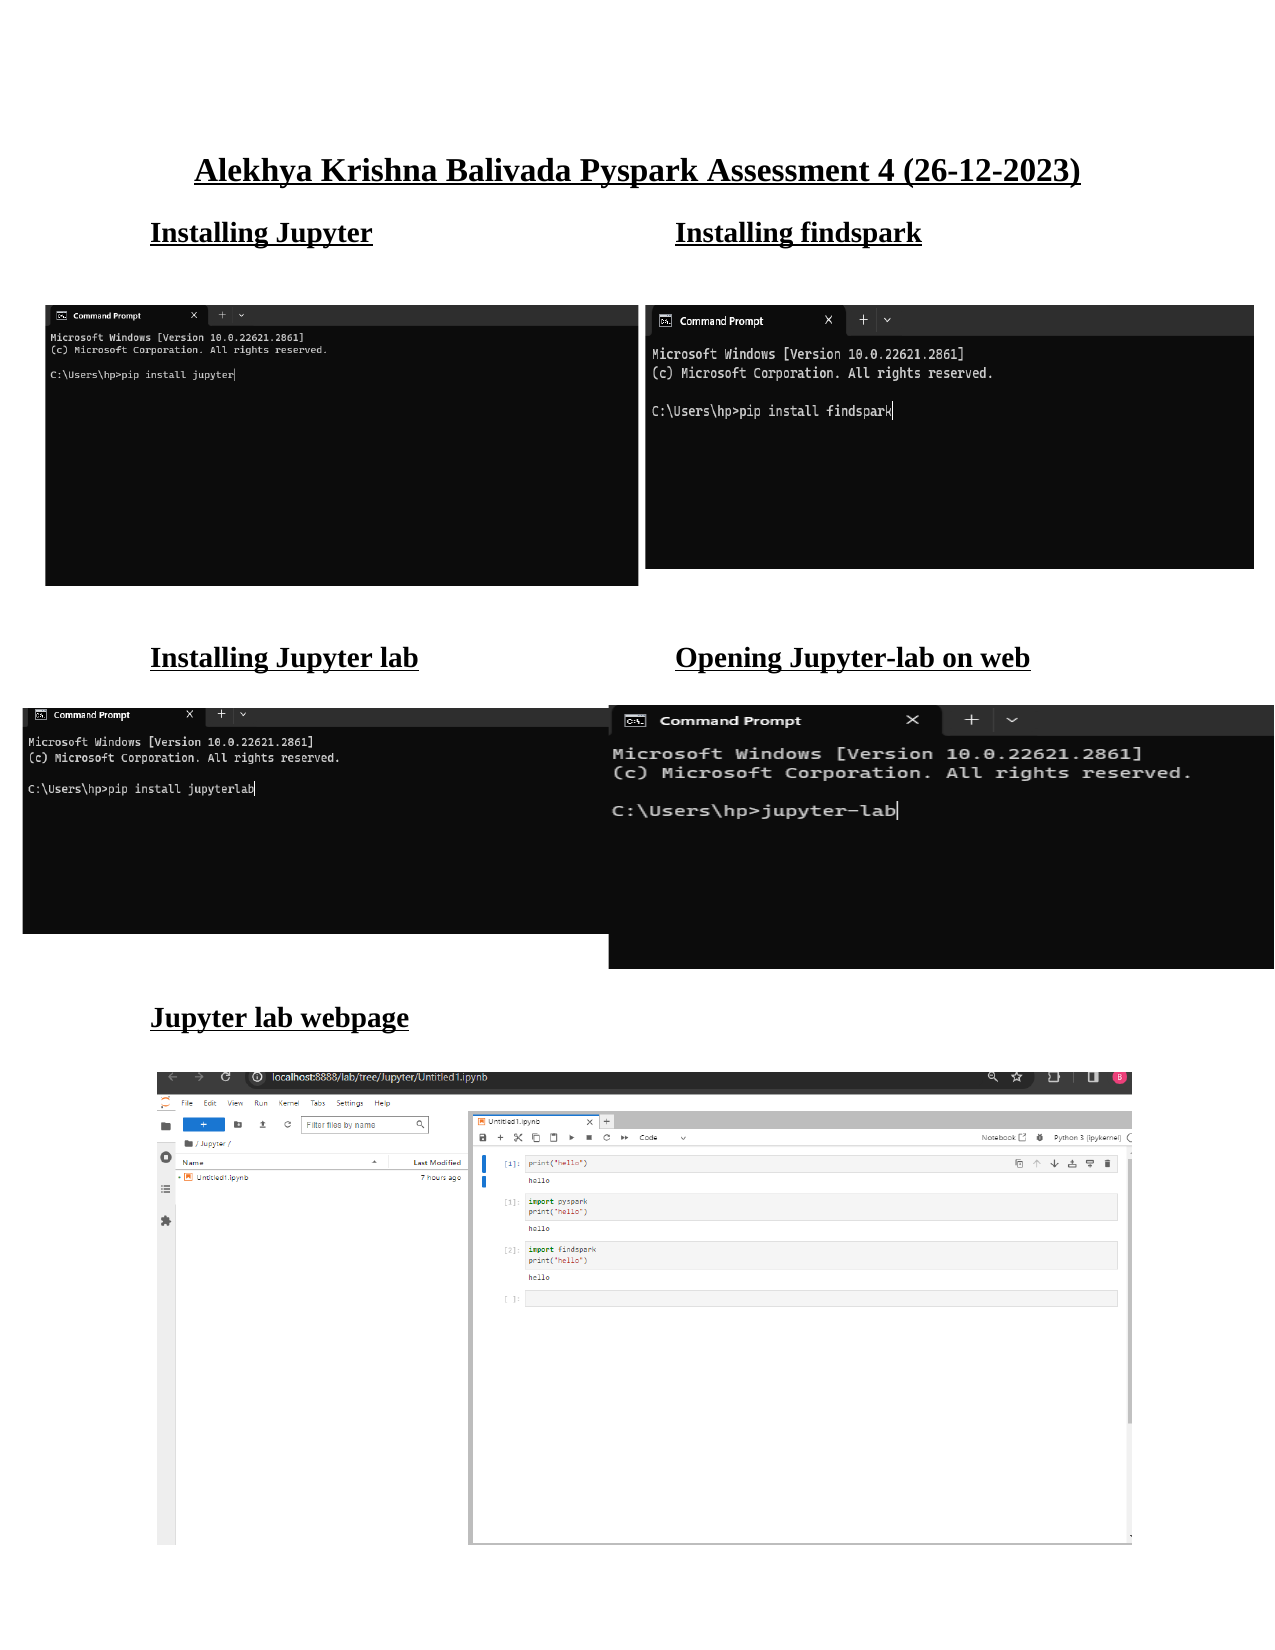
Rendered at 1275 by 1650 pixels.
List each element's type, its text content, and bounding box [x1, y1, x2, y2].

text Installing Jupyter Installing findspark [150, 215, 1125, 248]
picture [45, 305, 639, 586]
picture [645, 305, 1254, 569]
text Installing Jupyter lab Opening Jupyter-lab on web [150, 641, 1125, 674]
text Alekhya Krishna Balivada Pyspark Assessment 4 (26-12-2023) [150, 150, 1125, 188]
picture [157, 1072, 1132, 1545]
picture [22, 705, 1274, 969]
text Jupyter lab webpage [150, 1001, 1125, 1034]
